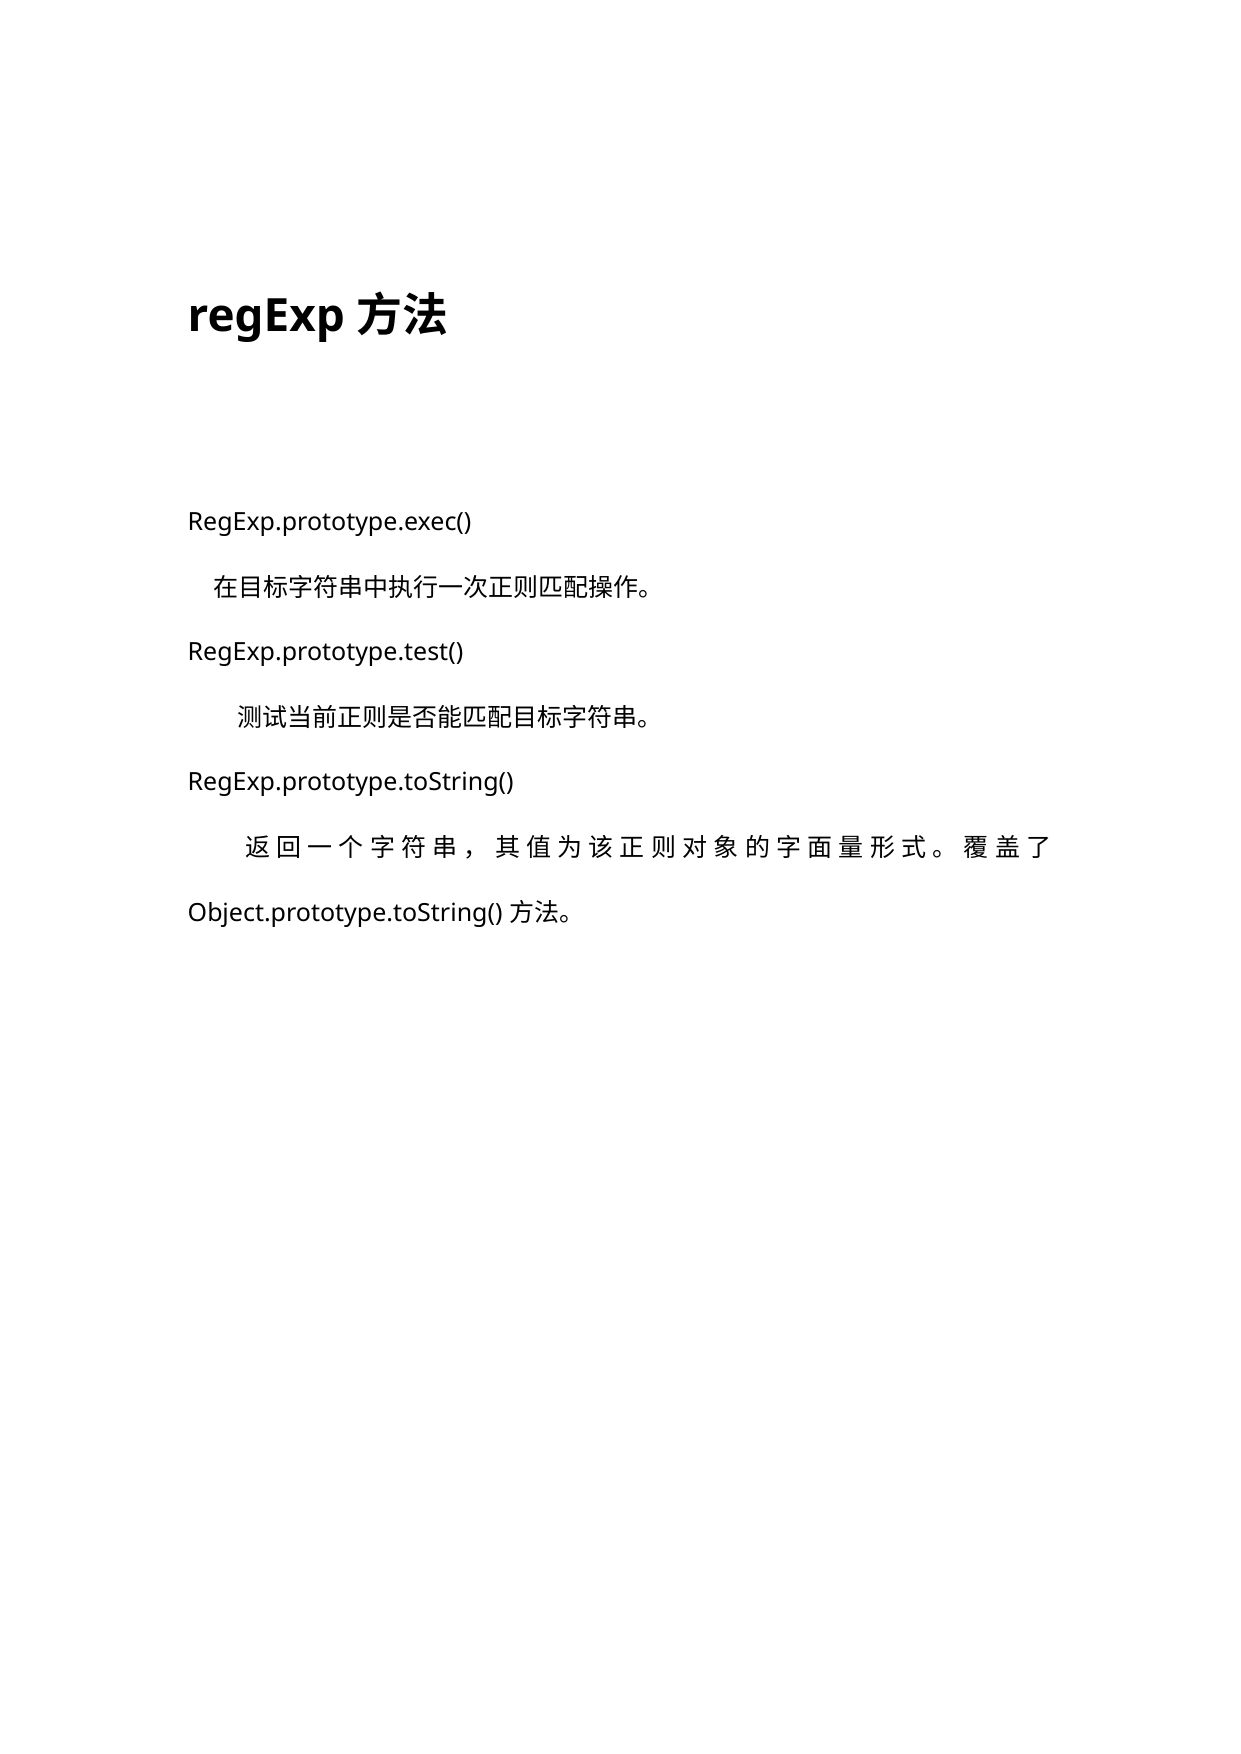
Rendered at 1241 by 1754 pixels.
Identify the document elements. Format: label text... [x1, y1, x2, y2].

text RegExp.prototype.exec() [187, 488, 1053, 553]
text 在目标字符串中执行一次正则匹配操作。 [187, 553, 1053, 618]
text RegExp.prototype.test() [187, 618, 1053, 683]
text RegExp.prototype.toString() [187, 748, 1053, 813]
subtitle regExp 方法 [187, 262, 1053, 360]
text 返回一个字符串，其值为该正则对象的字面量形式。覆盖了Object.prototype.toString() 方法。 [187, 813, 1053, 943]
text 测试当前正则是否能匹配目标字符串。 [187, 683, 1053, 748]
